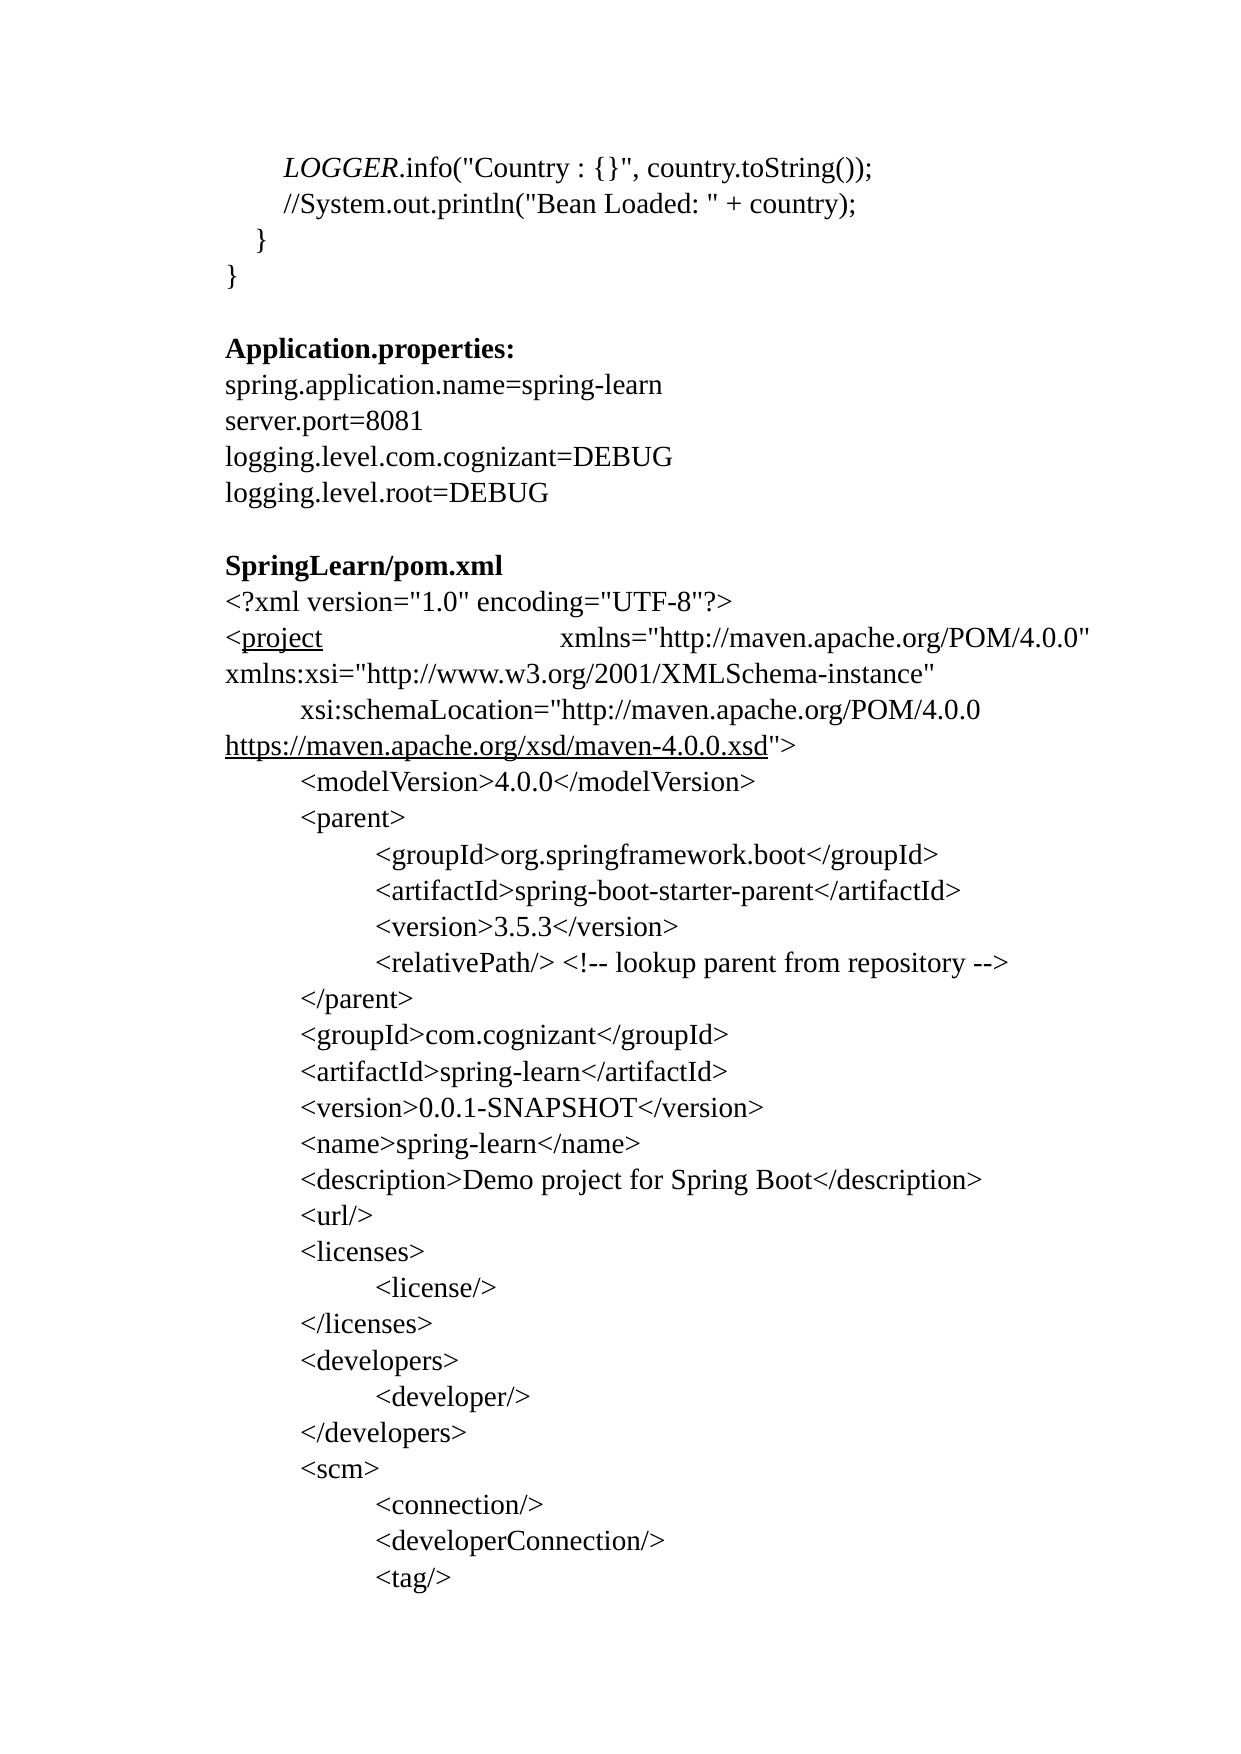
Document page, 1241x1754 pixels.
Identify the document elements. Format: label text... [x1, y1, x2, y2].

list <tag/> [225, 1560, 1090, 1593]
list <version>3.5.3</version> [225, 909, 1090, 943]
list <?xml version="1.0" encoding="UTF-8"?> [225, 584, 1090, 617]
list xsi:schemaLocation="http://maven.apache.org/POM/4.0.0 https://maven.apache.org/xsd/maven-4.0.0.xsd"> [225, 692, 1090, 762]
list <scm> [225, 1451, 1090, 1485]
list <name>spring-learn</name> [225, 1126, 1090, 1159]
list </licenses> [225, 1307, 1090, 1340]
list <project xmlns="http://maven.apache.org/POM/4.0.0" xmlns:xsi="http://www.w3.org/2001/XMLSchema-instance" [225, 620, 1090, 689]
list <developers> [225, 1343, 1090, 1376]
list } [225, 222, 1090, 256]
list </parent> [225, 981, 1090, 1015]
list <description>Demo project for Spring Boot</description> [225, 1162, 1090, 1196]
list <licenses> [225, 1234, 1090, 1268]
list SpringLearn/pom.xml [225, 548, 1090, 581]
list logging.level.com.cognizant=DEBUG [225, 439, 1090, 473]
list <developerConnection/> [225, 1523, 1090, 1557]
list <connection/> [225, 1487, 1090, 1521]
list <modelVersion>4.0.0</modelVersion> [225, 764, 1090, 798]
list <groupId>com.cognizant</groupId> [225, 1017, 1090, 1051]
list spring.application.name=spring-learn [225, 367, 1090, 400]
list server.port=8081 [225, 403, 1090, 437]
list <artifactId>spring-learn</artifactId> [225, 1054, 1090, 1087]
list LOGGER.info("Country : {}", country.toString()); [225, 150, 1090, 183]
list <groupId>org.springframework.boot</groupId> [225, 837, 1090, 870]
list //System.out.println("Bean Loaded: " + country); [225, 186, 1090, 220]
list Application.properties: [225, 331, 1090, 364]
list <relativePath/> <!-- lookup parent from repository --> [225, 945, 1090, 979]
list <developer/> [225, 1379, 1090, 1412]
list <parent> [225, 801, 1090, 834]
list <url/> [225, 1198, 1090, 1232]
list </developers> [225, 1415, 1090, 1449]
list <artifactId>spring-boot-starter-parent</artifactId> [225, 873, 1090, 906]
list <license/> [225, 1271, 1090, 1304]
list } [225, 258, 1090, 292]
list <version>0.0.1-SNAPSHOT</version> [225, 1090, 1090, 1123]
list logging.level.root=DEBUG [225, 475, 1090, 509]
